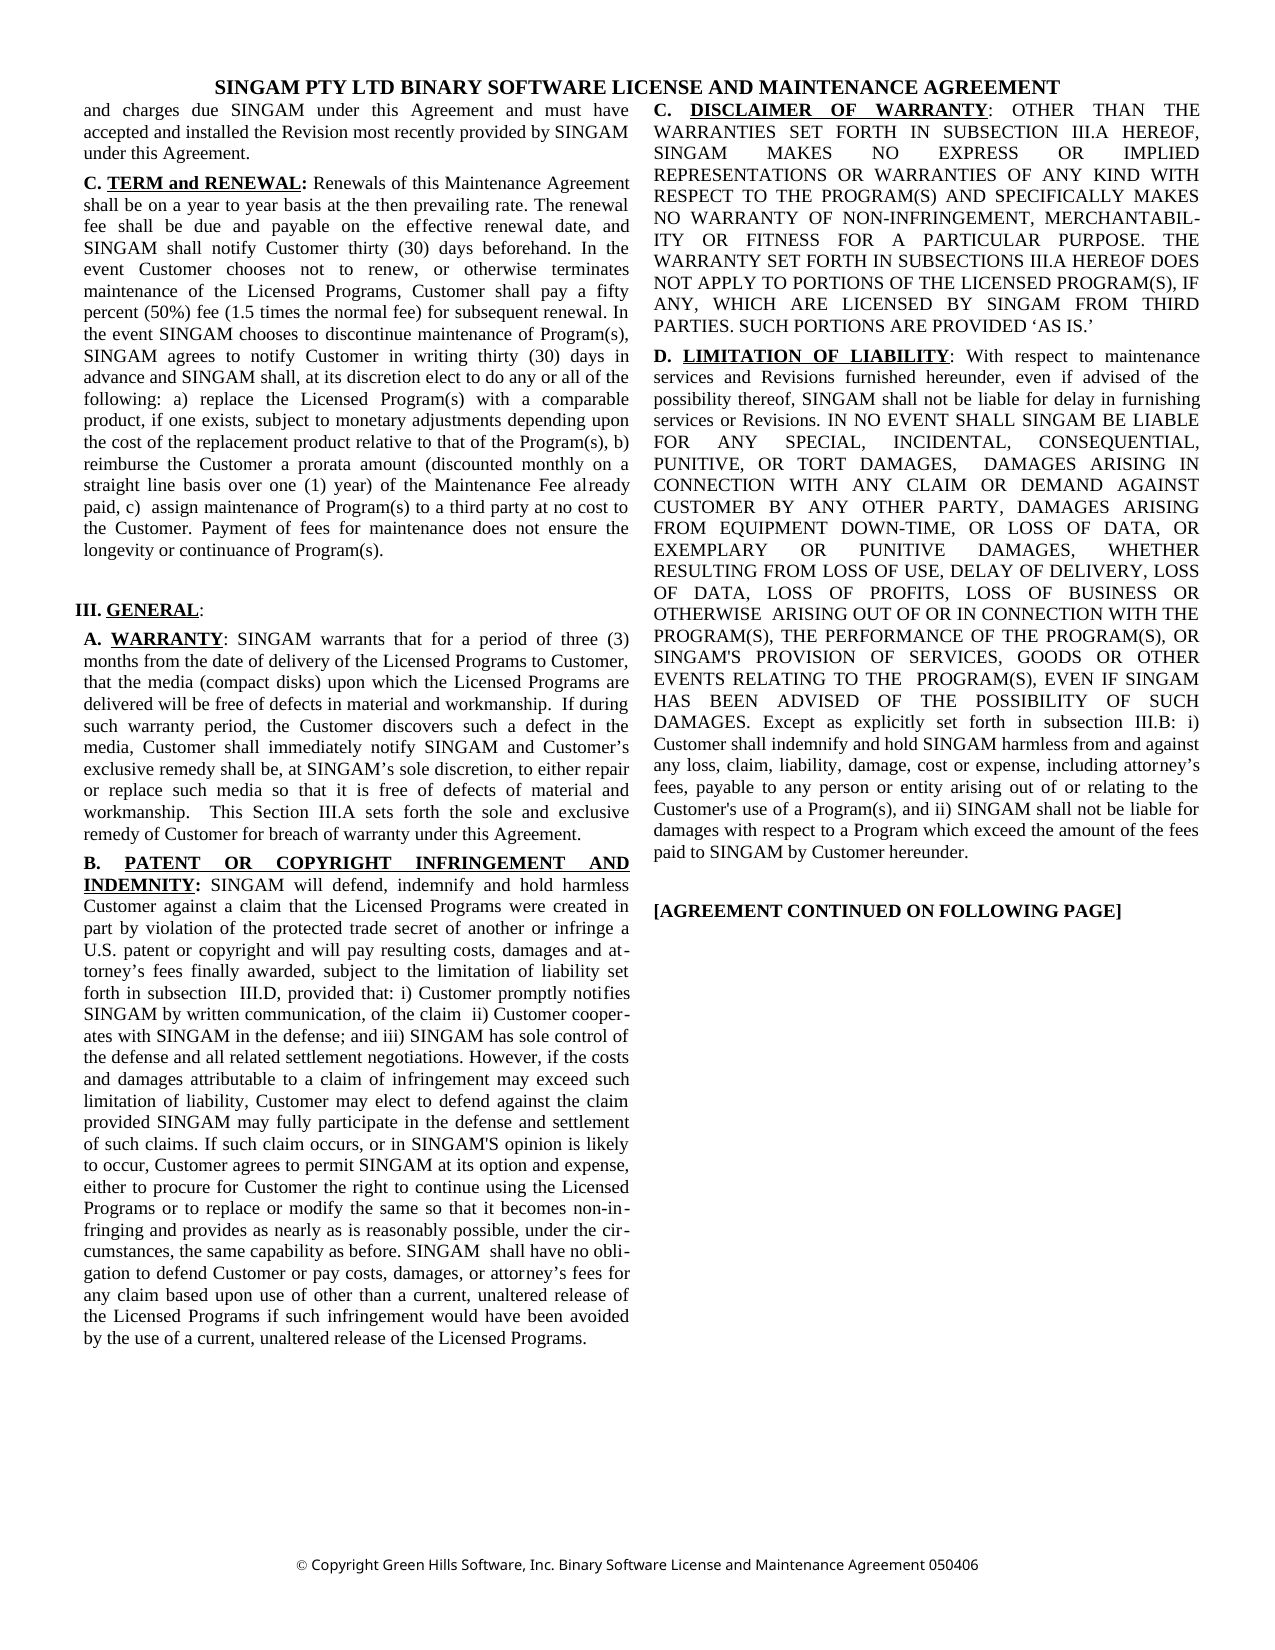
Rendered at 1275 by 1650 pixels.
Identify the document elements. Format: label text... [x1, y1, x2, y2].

text C. DISCLAIMER OF WARRANTY: Other than the warranties set forth in subsection III.A hereof, SINGAM makes no express or implied representations or warranties of any kind with respect to the program(s) and specifically makes no warranty of NON-INFRINGEMENT, merchantability or fitness for a particular purpose. The warrantY set forth in subsections iii.A hereof doES not apply to portions of the licensed program(s), IF any, which are licensed by SINGAM from third parties. such portions are provided ‘as is.’ [653, 99, 1200, 336]
text A. Warranty: SINGAM warrants that for a period of three (3) months from the date of delivery of the Licensed Programs to Customer, that the media (compact disks) upon which the Licensed Programs are delivered will be free of defects in material and workmanship. If during such warranty period, the Customer discovers such a defect in the media, Customer shall immediately notify SINGAM and Customer’s exclusive remedy shall be, at SINGAM’s sole discretion, to either repair or replace such media so that it is free of defects of material and workmanship. This Section III.A sets forth the sole and exclusive remedy of Customer for breach of warranty under this Agreement. [83, 628, 630, 844]
text B. Patent or Copyright Infringement and Indemnity: SINGAM will defend, indemnify and hold harmless Customer against a claim that the Licensed Programs were created in part by violation of the protected trade secret of another or infringe a U.S. patent or copyright and will pay resulting costs, damages and attorney’s fees finally awarded, subject to the limitation of liability set forth in subsection III.D, provided that: i) Customer promptly notifies SINGAM by written communication, of the claim ii) Customer cooperates with SINGAM in the defense; and iii) SINGAM has sole control of the defense and all related settlement negotiations. However, if the costs and damages attributable to a claim of infringement may exceed such limitation of liability, Customer may elect to defend against the claim provided SINGAM may fully participate in the defense and settlement of such claims. If such claim occurs, or in SINGAM'S opinion is likely to occur, Customer agrees to permit SINGAM at its option and expense, either to procure for Customer the right to continue using the Licensed Programs or to replace or modify the same so that it becomes non-infringing and provides as nearly as is reasonably possible, under the circumstances, the same capability as before. SINGAM shall have no obligation to defend Customer or pay costs, damages, or attorney’s fees for any claim based upon use of other than a current, unaltered release of the Licensed Programs if such infringement would have been avoided by the use of a current, unaltered release of the Licensed Programs. [83, 852, 630, 1348]
text III. GENERAL: [75, 598, 630, 620]
text C. TERM and RENEWAL: Renewals of this Maintenance Agreement shall be on a year to year basis at the then prevailing rate. The renewal fee shall be due and payable on the effective renewal date, and SINGAM shall notify Customer thirty (30) days beforehand. In the event Customer chooses not to renew, or otherwise terminates maintenance of the Licensed Programs, Customer shall pay a fifty percent (50%) fee (1.5 times the normal fee) for subsequent renewal. In the event SINGAM chooses to discontinue maintenance of Program(s), SINGAM agrees to notify Customer in writing thirty (30) days in advance and SINGAM shall, at its discretion elect to do any or all of the following: a) replace the Licensed Program(s) with a comparable product, if one exists, subject to monetary adjustments depending upon the cost of the replacement product relative to that of the Program(s), b) reimburse the Customer a prorata amount (discounted monthly on a straight line basis over one (1) year) of the Maintenance Fee already paid, c) assign maintenance of Program(s) to a third party at no cost to the Customer. Payment of fees for maintenance does not ensure the longevity or continuance of Program(s). [83, 172, 630, 560]
text [AGREEMENT CONTINUED ON FOLLOWING PAGE] [653, 900, 1200, 922]
text D. LIMITATION OF LIABILITY: With respect to maintenance services and Revisions furnished hereunder, even if advised of the possibility thereof, SINGAM shall not be liable for delay in furnishing services or Revisions. In no event shall SINGAM be liable for any special, incidental, consequential, punitive, or tort damages, damages arising in connection with any claim or demand against Customer by any other party, damages arising from equipment down-time, or loss of data, or exemplary or punitive damages, whether resulting from loss of use, delay of delivery, loss of data, loss of profits, loss of business or otherwise arising out of or in connection with the Program(s), the performance OF the Program(s), or SINGAM'S provision of services, goods or other events relating to the Program(s), even if SINGAM has been advised of the possibility of such damages. Except as explicitly set forth in subsection III.B: i) Customer shall indemnify and hold SINGAM harmless from and against any loss, claim, liability, damage, cost or expense, including attorney’s fees, payable to any person or entity arising out of or relating to the Customer's use of a Program(s), and ii) SINGAM shall not be liable for damages with respect to a Program which exceed the amount of the fees paid to SINGAM by Customer hereunder. [653, 344, 1200, 862]
